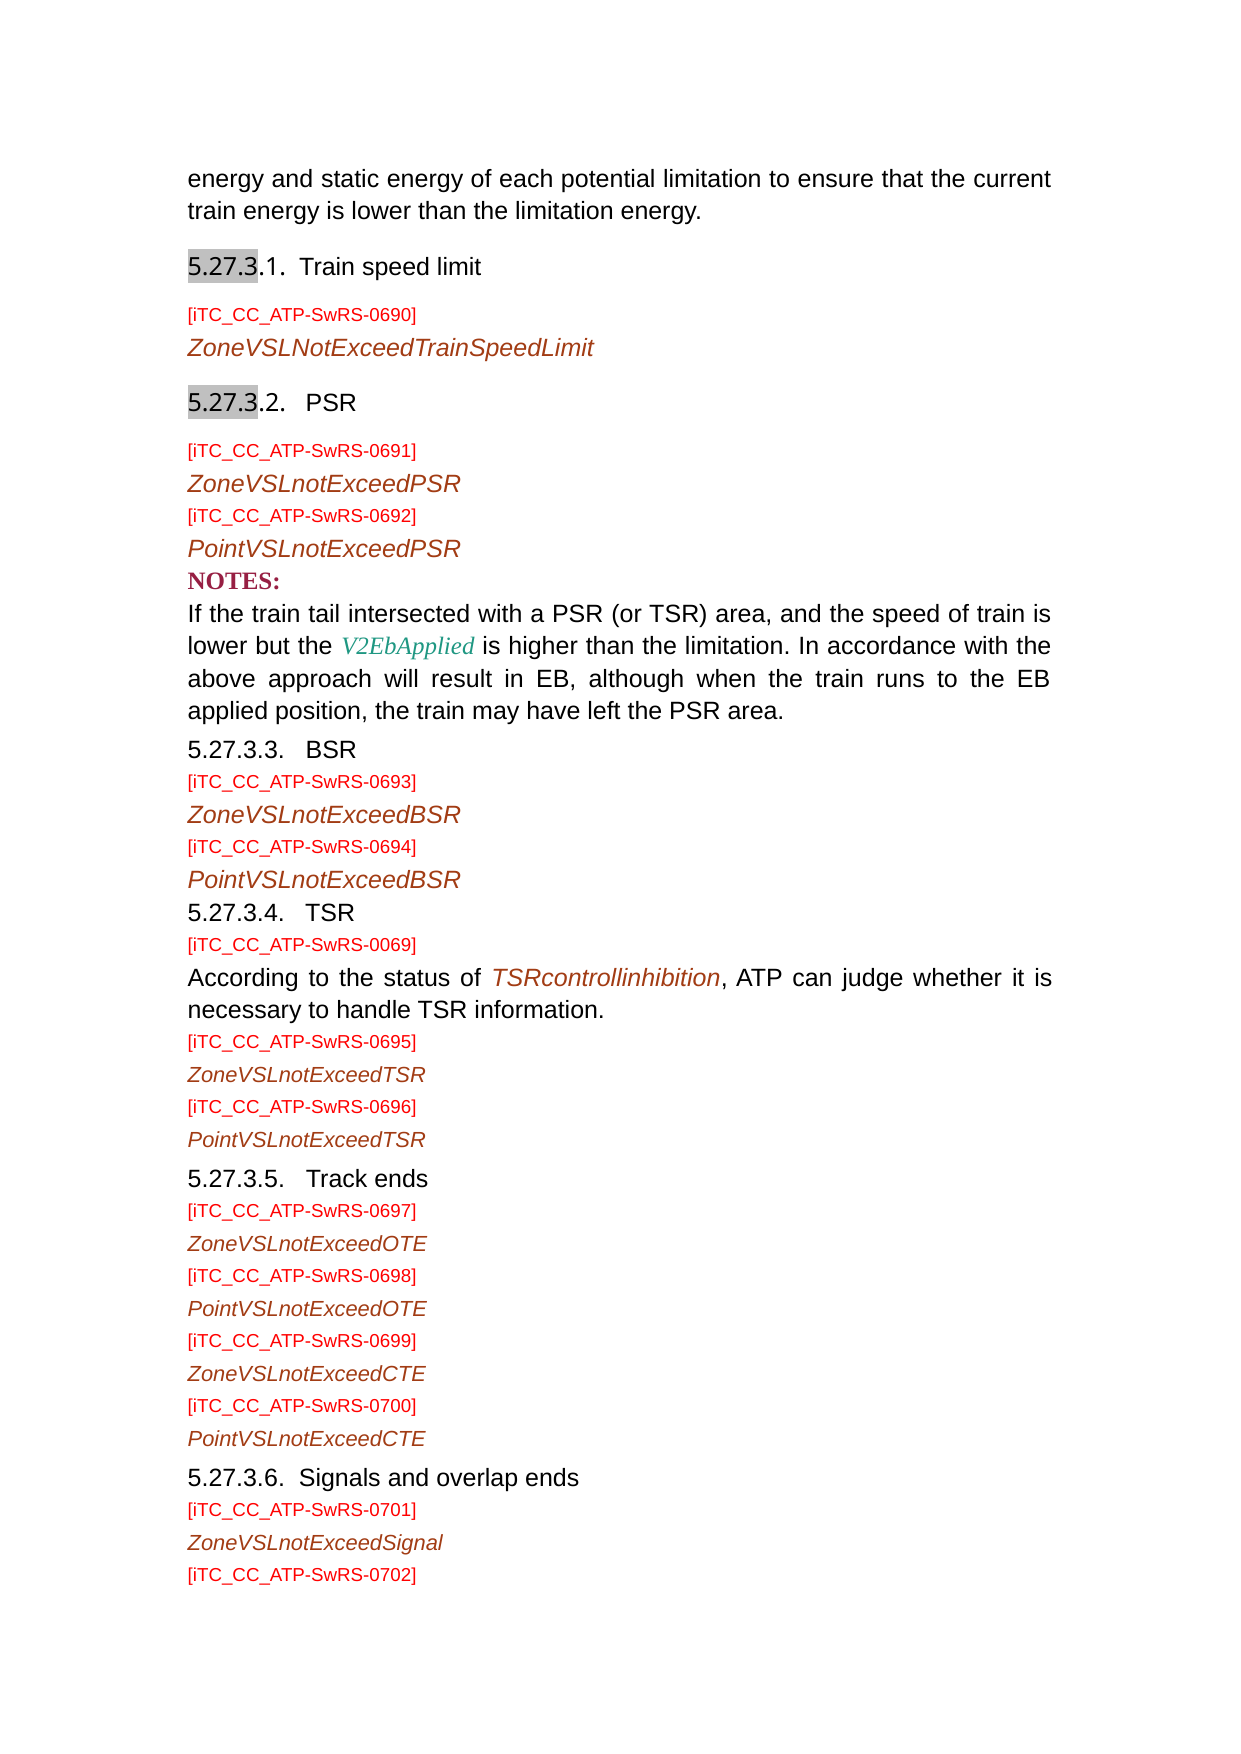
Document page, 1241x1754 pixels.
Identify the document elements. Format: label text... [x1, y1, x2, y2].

text [iTC_CC_ATP-SwRS-0698] [187, 1259, 1053, 1292]
text [iTC_CC_ATP-SwRS-0693] [187, 766, 1053, 798]
text ZoneVSLnotExceedOTE [187, 1227, 1053, 1259]
text [iTC_CC_ATP-SwRS-0701] [187, 1493, 1053, 1526]
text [187, 162, 1053, 227]
text 5.27.3.6. Signals and overlap ends [187, 1461, 1053, 1493]
text 5.27.3.1. Train speed limit [187, 233, 1053, 298]
text ZoneVSLnotExceedBSR [187, 798, 1053, 831]
text [iTC_CC_ATP-SwRS-0692] [187, 499, 1053, 532]
text PointVSLnotExceedOTE [187, 1292, 1053, 1324]
text [iTC_CC_ATP-SwRS-0690] [187, 298, 1053, 331]
text ZoneVSLnotExceedPSR [187, 467, 1053, 499]
text PointVSLnotExceedPSR [187, 532, 1053, 564]
text [iTC_CC_ATP-SwRS-0695] [187, 1026, 1053, 1058]
text [iTC_CC_ATP-SwRS-0069] [187, 928, 1053, 961]
text 5.27.3.2. PSR [187, 369, 1053, 434]
text PointVSLnotExceedCTE [187, 1422, 1053, 1454]
text ZoneVSLnotExceedTSR [187, 1058, 1053, 1091]
text [iTC_CC_ATP-SwRS-0696] [187, 1091, 1053, 1123]
text [iTC_CC_ATP-SwRS-0694] [187, 831, 1053, 863]
text [iTC_CC_ATP-SwRS-0699] [187, 1324, 1053, 1357]
text ZoneVSLNotExceedTrainSpeedLimit [187, 331, 1053, 363]
text NOTES: [187, 564, 1053, 597]
text ZoneVSLnotExceedCTE [187, 1357, 1053, 1389]
text According to the status of TSRcontrollinhibition, ATP can judge whether it is necessary to handle TSR information. [187, 961, 1053, 1026]
text PointVSLnotExceedTSR [187, 1123, 1053, 1156]
text ZoneVSLnotExceedSignal [187, 1526, 1053, 1558]
text [iTC_CC_ATP-SwRS-0702] [187, 1558, 1053, 1591]
text [iTC_CC_ATP-SwRS-0697] [187, 1194, 1053, 1227]
text 5.27.3.5. Track ends [187, 1162, 1053, 1194]
text [iTC_CC_ATP-SwRS-0691] [187, 434, 1053, 467]
text [iTC_CC_ATP-SwRS-0700] [187, 1389, 1053, 1422]
text 5.27.3.3. BSR [187, 733, 1053, 766]
text If the train tail intersected with a PSR (or TSR) area, and the speed of train is lower but the V2EbApplied is higher than the limitation. In accordance with the above approach will result in EB, although when the train runs to the EB applied position, the train may have left the PSR area. [187, 597, 1053, 727]
text 5.27.3.4. TSR [187, 896, 1053, 928]
text PointVSLnotExceedBSR [187, 863, 1053, 896]
